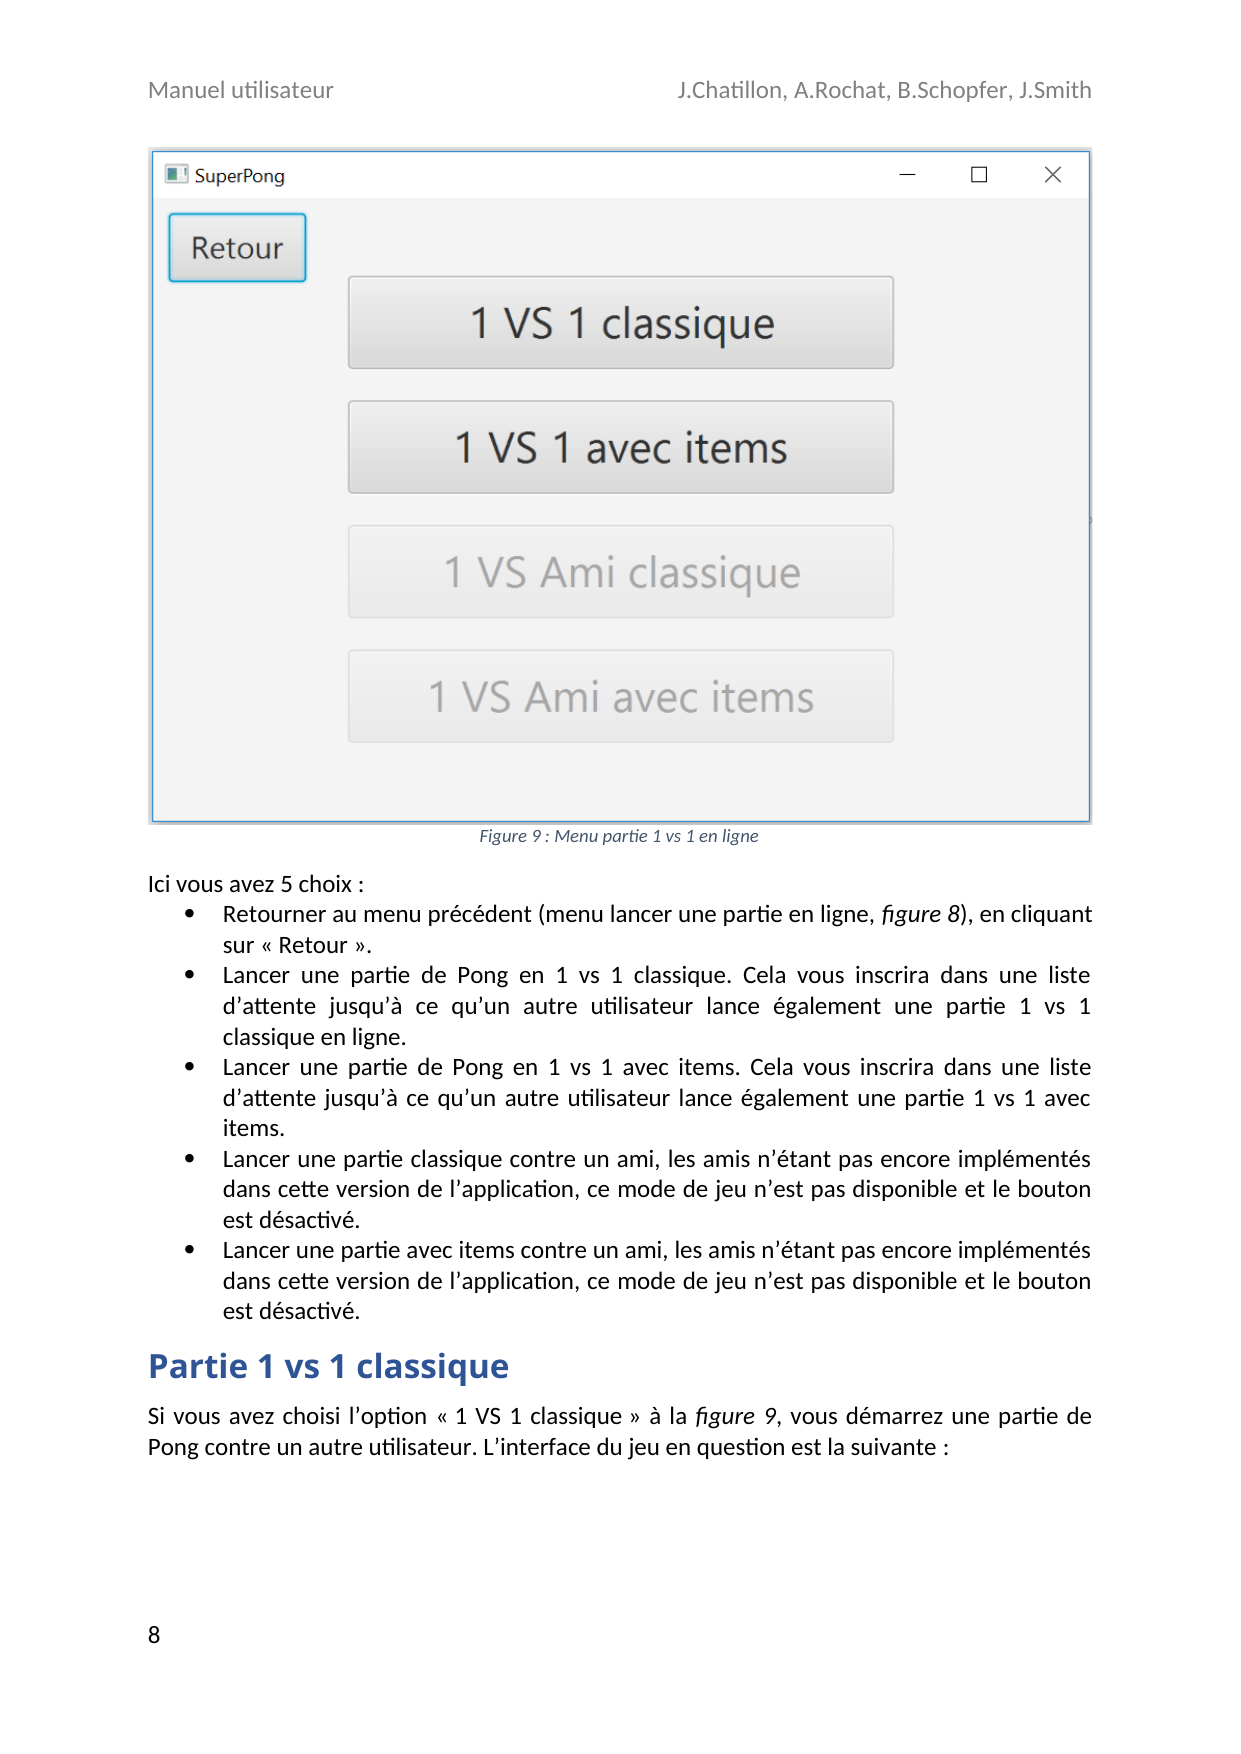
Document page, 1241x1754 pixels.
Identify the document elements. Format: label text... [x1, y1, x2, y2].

list Retourner au menu précédent (menu lancer une partie en ligne, figure 8), en cliquant sur « Retour ». [185, 898, 1093, 959]
text Figure 9 : Menu partie 1 vs 1 en ligne [148, 825, 1093, 847]
picture [147, 147, 1093, 825]
text Si vous avez choisi l’option « 1 VS 1 classique » à la figure 9, vous démarrez une partie de Pong contre un autre utilisateur. L’interface du jeu en question est la suivante : [148, 1400, 1093, 1461]
list Lancer une partie de Pong en 1 vs 1 classique. Cela vous inscrira dans une liste d’attente jusqu’à ce qu’un autre utilisateur lance également une partie 1 vs 1 classique en ligne. [185, 959, 1093, 1051]
subtitle Partie 1 vs 1 classique [148, 1342, 1093, 1388]
list Lancer une partie classique contre un ami, les amis n’étant pas encore implémentés dans cette version de l’application, ce mode de jeu n’est pas disponible et le bouton est désactivé. [185, 1143, 1093, 1234]
list Lancer une partie de Pong en 1 vs 1 avec items. Cela vous inscrira dans une liste d’attente jusqu’à ce qu’un autre utilisateur lance également une partie 1 vs 1 avec items. [185, 1051, 1093, 1143]
text Ici vous avez 5 choix : [148, 868, 1093, 898]
list Lancer une partie avec items contre un ami, les amis n’étant pas encore implémentés dans cette version de l’application, ce mode de jeu n’est pas disponible et le bouton est désactivé. [185, 1234, 1093, 1326]
